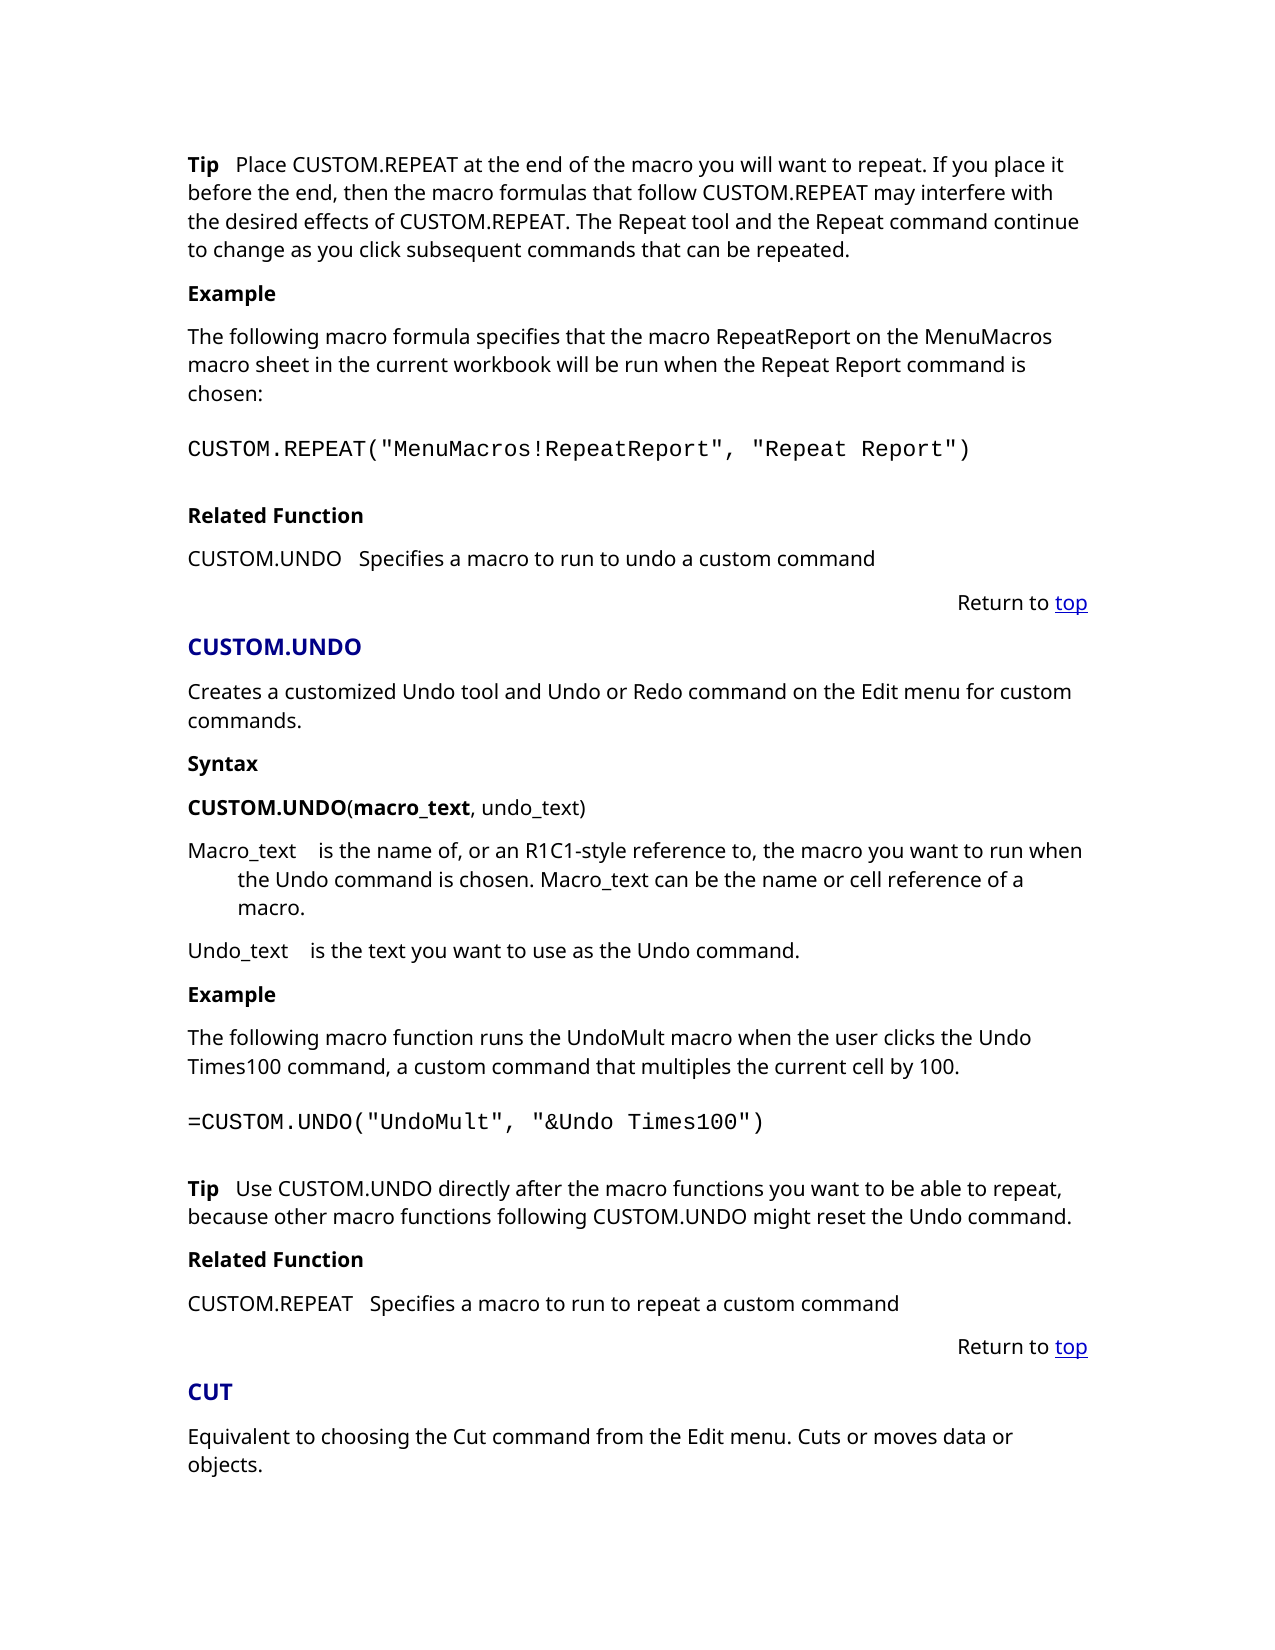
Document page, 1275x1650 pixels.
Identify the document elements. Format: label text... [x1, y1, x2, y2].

text Tip Use CUSTOM.UNDO directly after the macro functions you want to be able to repeat, because other macro functions following CUSTOM.UNDO might reset the Undo command. [187, 1174, 1087, 1231]
text Example [187, 980, 1087, 1008]
text Example [187, 279, 1087, 307]
text Creates a customized Undo tool and Undo or Redo command on the Edit menu for custom commands. [187, 677, 1087, 734]
text Return to top [187, 1332, 1087, 1361]
text Tip Place CUSTOM.REPEAT at the end of the macro you will want to repeat. If you place it before the end, then the macro formulas that follow CUSTOM.REPEAT may interfere with the desired effects of CUSTOM.REPEAT. The Repeat tool and the Repeat command continue to change as you click subsequent commands that can be repeated. [187, 150, 1087, 264]
subtitle CUT [187, 1376, 1087, 1407]
text =CUSTOM.UNDO("UndoMult", "&Undo Times100") [187, 1110, 1087, 1136]
text Syntax [187, 749, 1087, 778]
text The following macro function runs the UndoMult macro when the user clicks the Undo Times100 command, a custom command that multiples the current cell by 100. [187, 1023, 1087, 1080]
text Return to top [187, 588, 1087, 616]
text Equivalent to choosing the Cut command from the Edit menu. Cuts or moves data or objects. [187, 1422, 1087, 1479]
text Related Function [187, 501, 1087, 529]
text Undo_text is the text you want to use as the Undo command. [187, 937, 1087, 965]
text Macro_text is the name of, or an R1C1-style reference to, the macro you want to run when the Undo command is chosen. Macro_text can be the name or cell reference of a macro. [187, 836, 1087, 922]
text CUSTOM.REPEAT("MenuMacros!RepeatReport", "Repeat Report") [187, 437, 1087, 463]
subtitle CUSTOM.UNDO [187, 631, 1087, 662]
text CUSTOM.UNDO(macro_text, undo_text) [187, 793, 1087, 821]
text CUSTOM.UNDO Specifies a macro to run to undo a custom command [187, 544, 1087, 573]
text CUSTOM.REPEAT Specifies a macro to run to repeat a custom command [187, 1289, 1087, 1317]
text The following macro formula specifies that the macro RepeatReport on the MenuMacros macro sheet in the current workbook will be run when the Repeat Report command is chosen: [187, 322, 1087, 407]
text Related Function [187, 1246, 1087, 1274]
